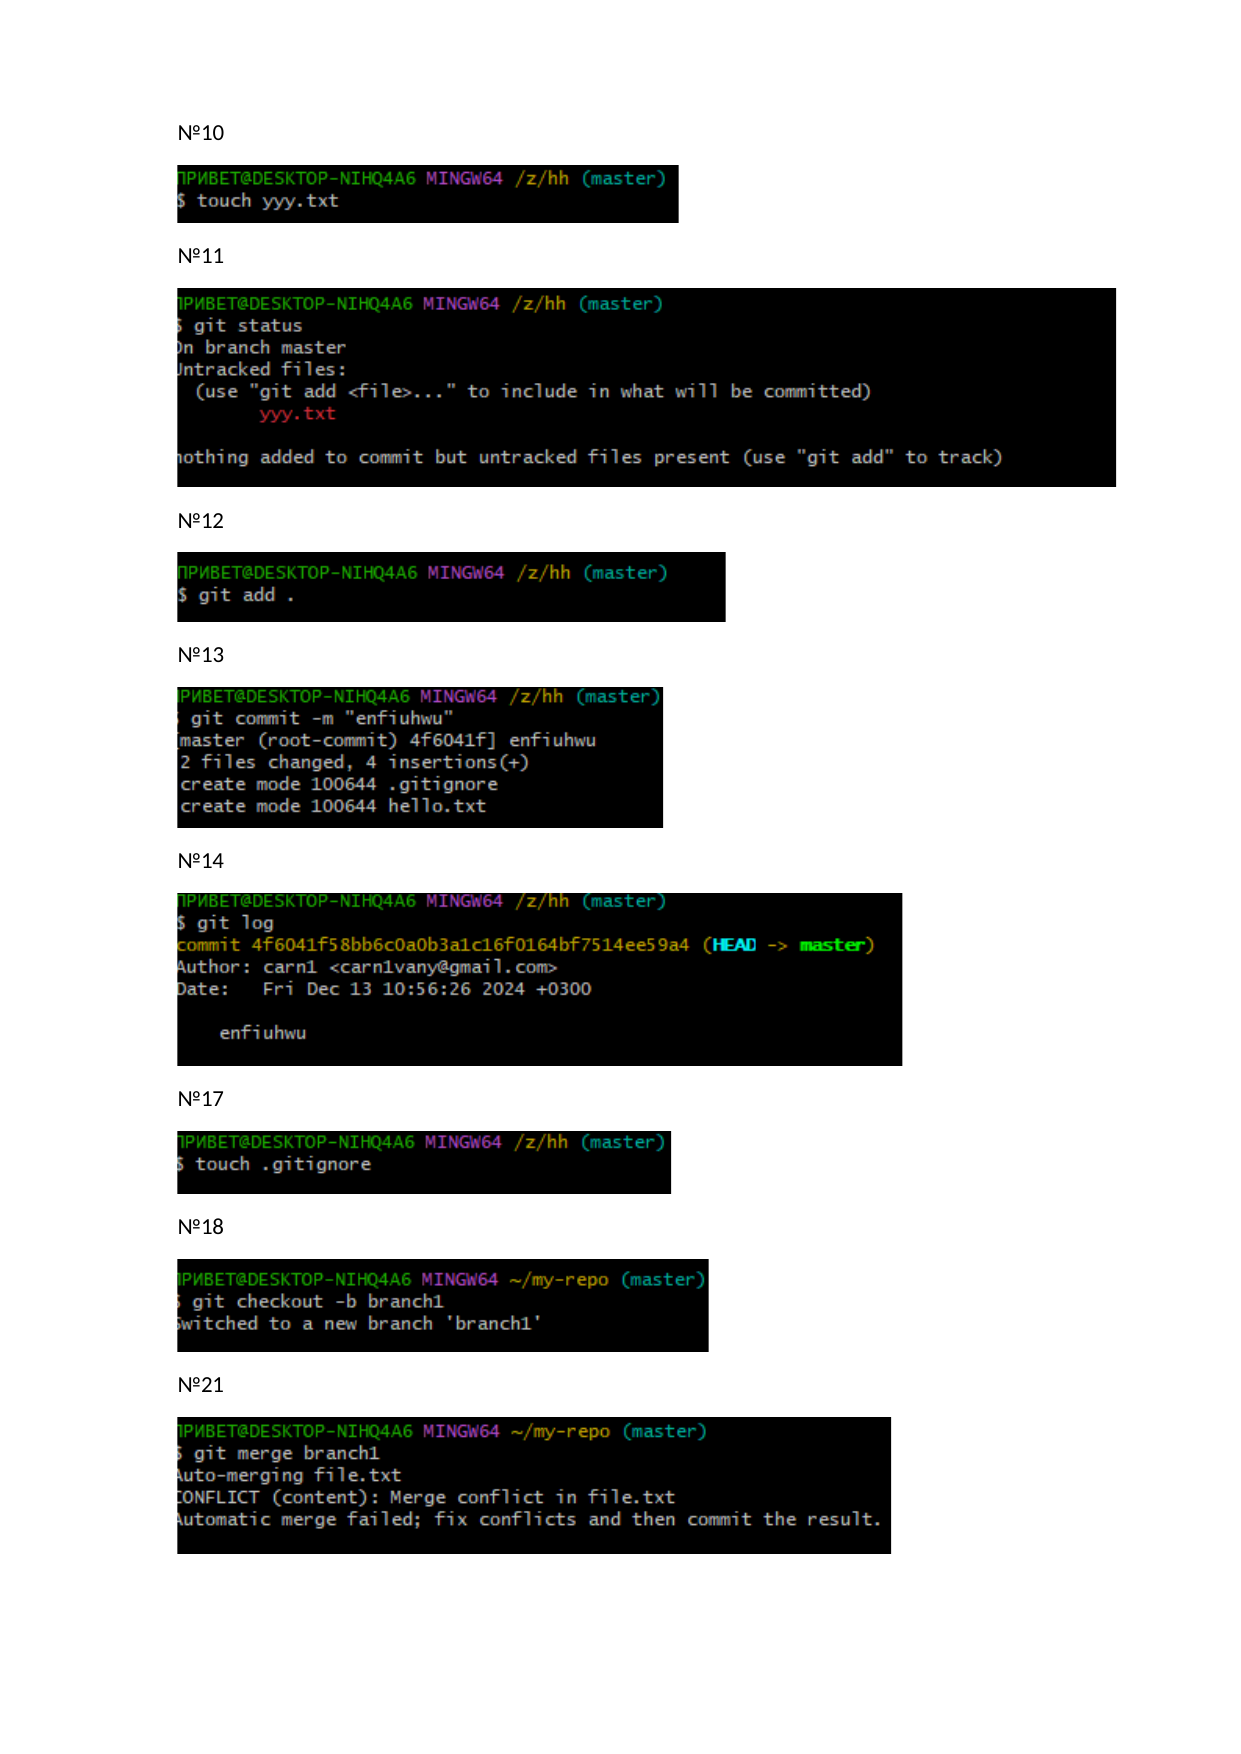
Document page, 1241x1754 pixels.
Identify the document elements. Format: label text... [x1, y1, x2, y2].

text №10 [177, 118, 1152, 146]
text №18 [177, 1212, 1152, 1241]
text №11 [177, 242, 1152, 270]
text №12 [177, 506, 1152, 534]
picture [177, 552, 726, 622]
picture [177, 1259, 709, 1352]
picture [177, 687, 664, 828]
text №13 [177, 640, 1152, 668]
picture [177, 165, 679, 223]
picture [177, 1131, 672, 1194]
picture [177, 1417, 892, 1554]
text №21 [177, 1370, 1152, 1398]
picture [177, 893, 903, 1066]
text №14 [177, 847, 1152, 875]
picture [177, 288, 1117, 487]
text №17 [177, 1084, 1152, 1112]
